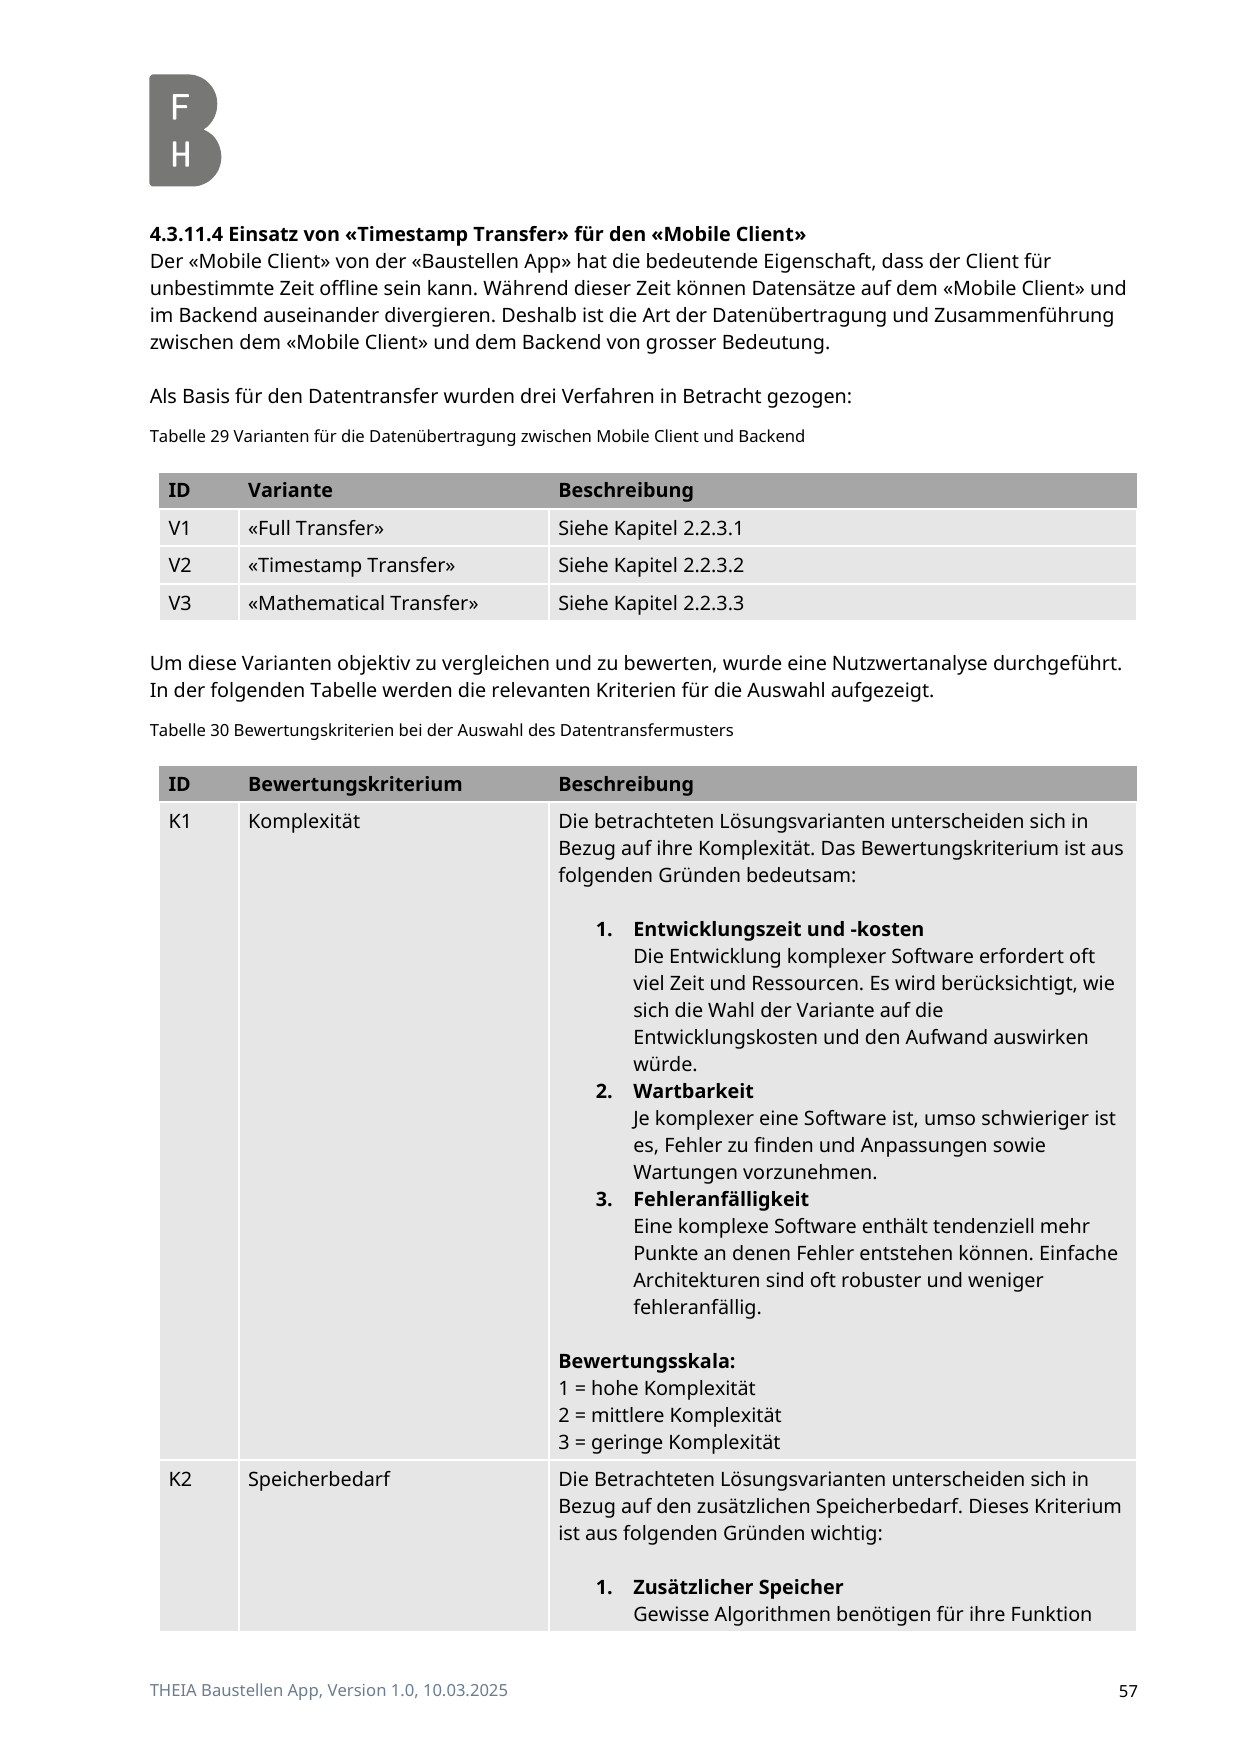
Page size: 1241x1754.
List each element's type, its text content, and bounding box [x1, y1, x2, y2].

text Als Basis für den Datentransfer wurden drei Verfahren in Betracht gezogen: [149, 382, 1136, 409]
table_cell V3 [160, 585, 238, 620]
table_cell K1 [160, 803, 238, 1459]
table_cell V2 [160, 547, 238, 582]
table_header Beschreibung [549, 766, 1137, 801]
table_cell K2 [160, 1461, 238, 1631]
table_cell V1 [160, 510, 238, 545]
table_cell Siehe Kapitel 2.2.3.3 [550, 585, 1136, 620]
table_cell «Mathematical Transfer» [240, 585, 548, 620]
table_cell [550, 1461, 1136, 1631]
table_cell Siehe Kapitel 2.2.3.1 [550, 510, 1136, 545]
table_cell Siehe Kapitel 2.2.3.2 [550, 547, 1136, 582]
table_cell «Full Transfer» [240, 510, 548, 545]
table_header ID [159, 766, 239, 801]
table_cell «Timestamp Transfer» [240, 547, 548, 582]
text Der «Mobile Client» von der «Baustellen App» hat die bedeutende Eigenschaft, dass der Client für unbestimmte Zeit offline sein kann. Während dieser Zeit können Datensätze auf dem «Mobile Client» und im Backend auseinander divergieren. Deshalb ist die Art der Datenübertragung und Zusammenführung zwischen dem «Mobile Client» und dem Backend von grosser Bedeutung. [149, 248, 1136, 356]
table_cell Speicherbedarf [240, 1461, 548, 1631]
table_header Bewertungskriterium [239, 766, 549, 801]
table_cell Komplexität [240, 803, 548, 1459]
text Um diese Varianten objektiv zu vergleichen und zu bewerten, wurde eine Nutzwertanalyse durchgeführt. In der folgenden Tabelle werden die relevanten Kriterien für die Auswahl aufgezeigt. [149, 649, 1136, 703]
table_cell Die betrachteten Lösungsvarianten unterscheiden sich in Bezug auf ihre Komplexität. Das Bewertungskriterium ist aus folgenden Gründen bedeutsam: Entwicklungszeit und -kosten Die Entwicklung komplexer Software erfordert oft viel Zeit und Ressourcen. Es wird berücksichtigt, wie sich die Wahl der Variante auf die Entwicklungskosten und den Aufwand auswirken würde. Wartbarkeit Je komplexer eine Software ist, umso schwieriger ist es, Fehler zu finden und Anpassungen sowie Wartungen vorzunehmen. Fehleranfälligkeit Eine komplexe Software enthält tendenziell mehr Punkte an denen Fehler entstehen können. Einfache Architekturen sind oft robuster und weniger fehleranfällig. Bewertungsskala: 1 = hohe Komplexität 2 = mittlere Komplexität 3 = geringe Komplexität [550, 803, 1136, 1459]
table_header ID [159, 473, 239, 508]
table_header Variante [239, 473, 549, 508]
table_header Beschreibung [549, 473, 1137, 508]
subtitle Einsatz von «Timestamp Transfer» für den «Mobile Client» [149, 221, 1136, 248]
